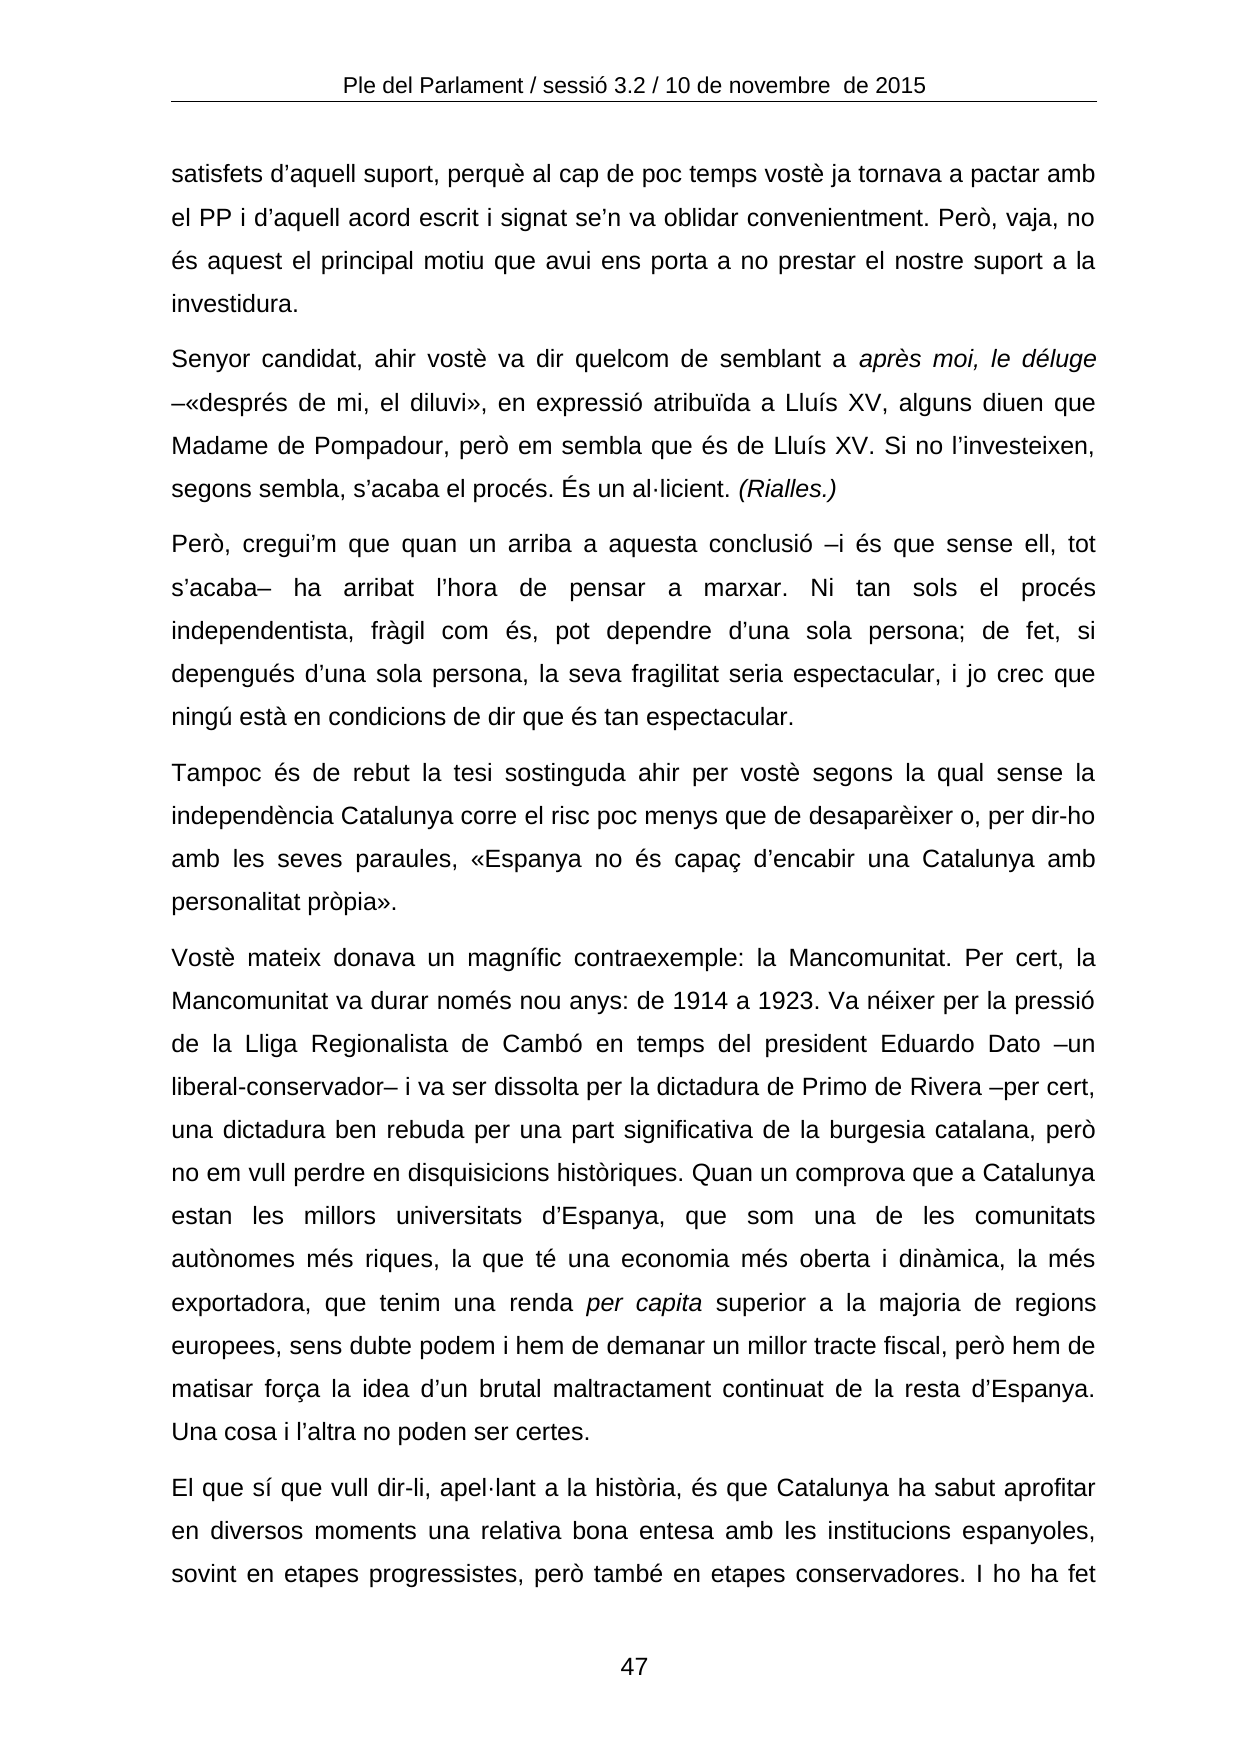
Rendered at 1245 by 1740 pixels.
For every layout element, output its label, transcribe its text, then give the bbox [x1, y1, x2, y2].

text Vostè mateix donava un magnífic contraexemple: la Mancomunitat. Per cert, la Mancomunitat va durar només nou anys: de 1914 a 1923. Va néixer per la pressió de la Lliga Regionalista de Cambó en temps del president Eduardo Dato –un liberal-conservador– i va ser dissolta per la dictadura de Primo de Rivera –per cert, una dictadura ben rebuda per una part significativa de la burgesia catalana, però no em vull perdre en disquisicions històriques. Quan un comprova que a Catalunya estan les millors universitats d’Espanya, que som una de les comunitats autònomes més riques, la que té una economia més oberta i dinàmica, la més exportadora, que tenim una renda per capita superior a la majoria de regions europees, sens dubte podem i hem de demanar un millor tracte fiscal, però hem de matisar força la idea d’un brutal maltractament continuat de la resta d’Espanya. Una cosa i l’altra no poden ser certes. [171, 943, 1097, 1446]
text Tampoc és de rebut la tesi sostinguda ahir per vostè segons la qual sense la independència Catalunya corre el risc poc menys que de desaparèixer o, per dir-ho amb les seves paraules, «Espanya no és capaç d’encabir una Catalunya amb personalitat pròpia». [171, 758, 1097, 916]
text Senyor candidat, ahir vostè va dir quelcom de semblant a après moi, le déluge –«després de mi, el diluvi», en expressió atribuïda a Lluís XV, alguns diuen que Madame de Pompadour, però em sembla que és de Lluís XV. Si no l’investeixen, segons sembla, s’acaba el procés. És un al·licient. (Rialles.) [171, 344, 1097, 503]
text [171, 159, 1097, 318]
text Però, cregui’m que quan un arriba a aquesta conclusió –i és que sense ell, tot s’acaba– ha arribat l’hora de pensar a marxar. Ni tan sols el procés independentista, fràgil com és, pot dependre d’una sola persona; de fet, si depengués d’una sola persona, la seva fragilitat seria espectacular, i jo crec que ningú està en condicions de dir que és tan espectacular. [171, 529, 1097, 731]
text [171, 1473, 1097, 1588]
